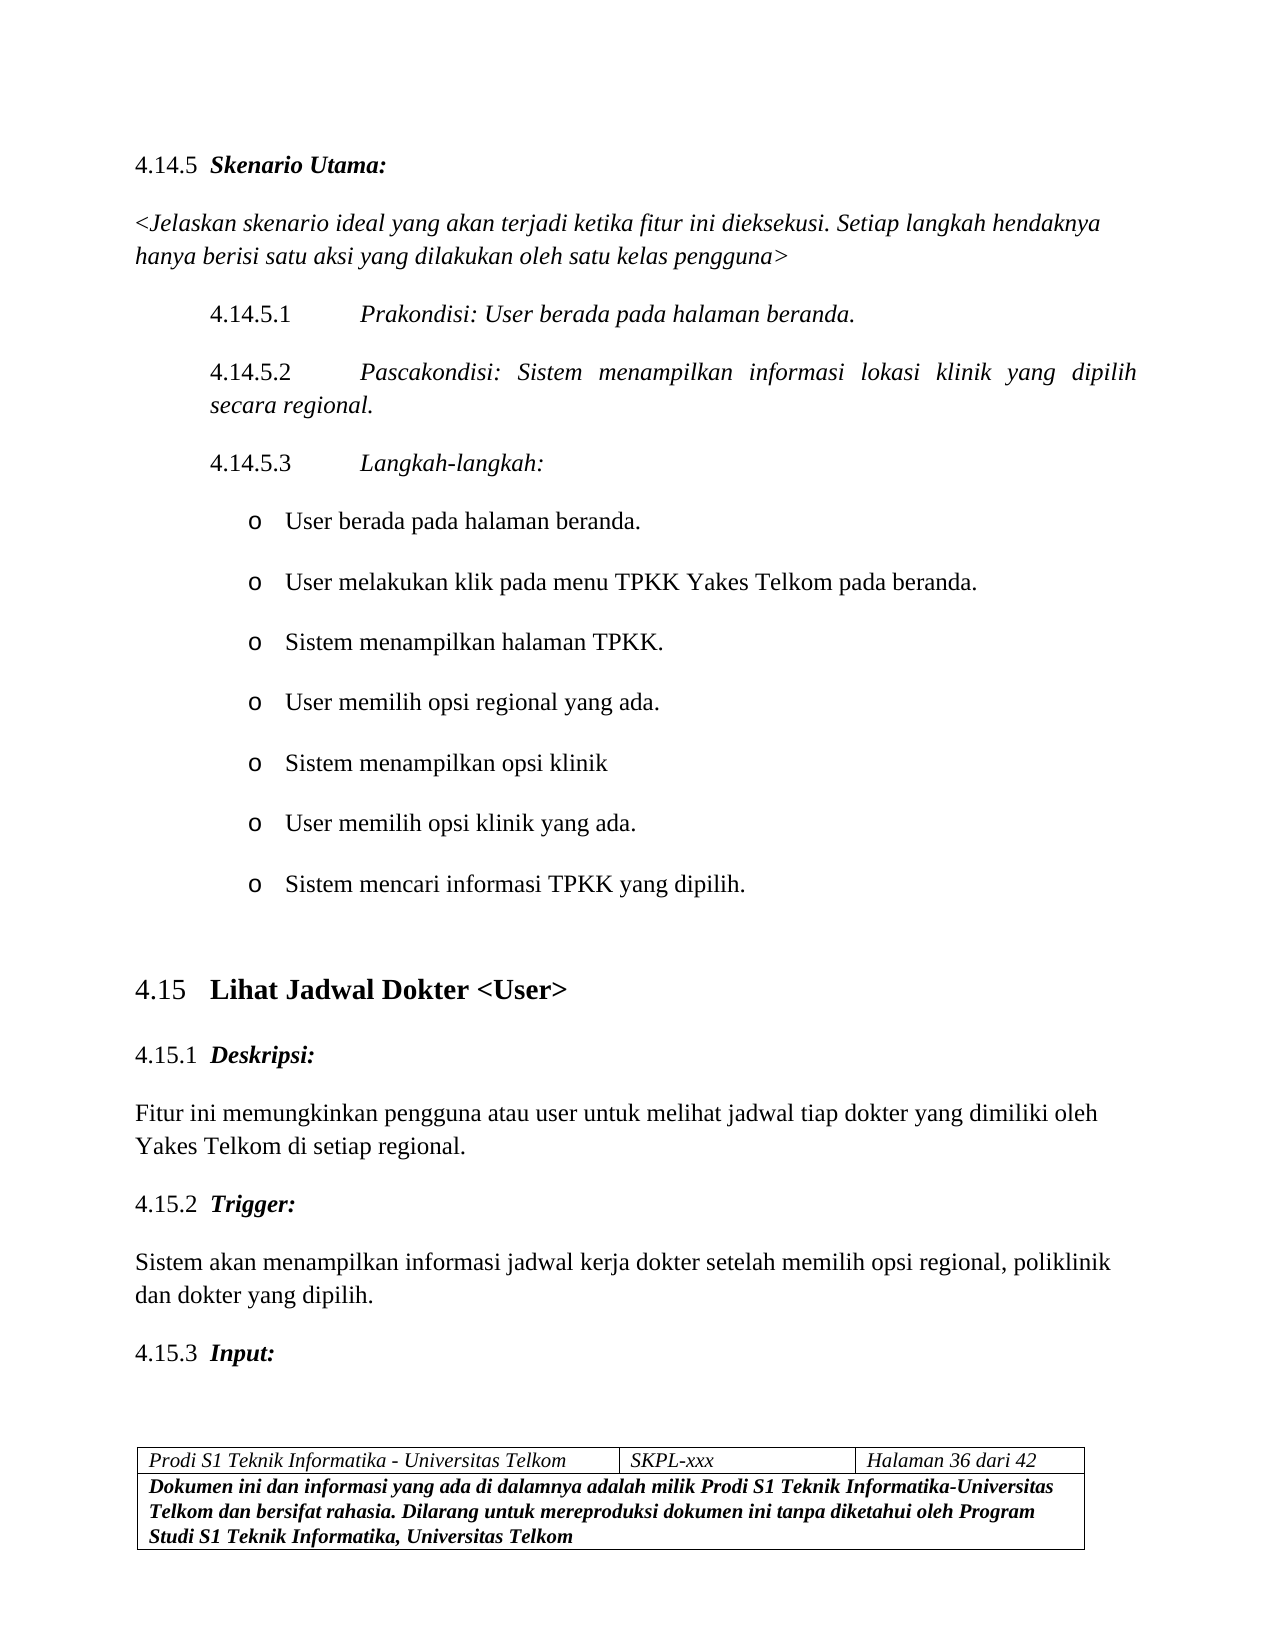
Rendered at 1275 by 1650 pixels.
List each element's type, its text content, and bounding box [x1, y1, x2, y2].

text Fitur ini memungkinkan pengguna atau user untuk melihat jadwal tiap dokter yang dimiliki oleh Yakes Telkom di setiap regional. [135, 1098, 1140, 1160]
subtitle Deskripsi: [135, 1040, 1140, 1069]
subtitle Trigger: [135, 1189, 1140, 1218]
subtitle Lihat Jadwal Dokter <User> [135, 972, 1140, 1006]
text <Jelaskan skenario ideal yang akan terjadi ketika fitur ini dieksekusi. Setiap langkah hendaknya hanya berisi satu aksi yang dilakukan oleh satu kelas pengguna> [135, 208, 1140, 270]
subtitle User melakukan klik pada menu TPKK Yakes Telkom pada beranda. [247, 567, 1140, 597]
text Sistem akan menampilkan informasi jadwal kerja dokter setelah memilih opsi regional, poliklinik dan dokter yang dipilih. [135, 1247, 1140, 1309]
subtitle Sistem menampilkan halaman TPKK. [247, 627, 1140, 658]
subtitle Sistem mencari informasi TPKK yang dipilih. [247, 869, 1140, 899]
subtitle User berada pada halaman beranda. [247, 506, 1140, 537]
subtitle Langkah-langkah: [210, 448, 1140, 477]
subtitle Pascakondisi: Sistem menampilkan informasi lokasi klinik yang dipilih secara regional. [210, 357, 1140, 419]
subtitle Input: [135, 1338, 1140, 1367]
subtitle User memilih opsi klinik yang ada. [247, 808, 1140, 839]
subtitle User memilih opsi regional yang ada. [247, 687, 1140, 718]
subtitle Skenario Utama: [135, 150, 1140, 179]
subtitle Prakondisi: User berada pada halaman beranda. [210, 299, 1140, 328]
subtitle Sistem menampilkan opsi klinik [247, 748, 1140, 779]
